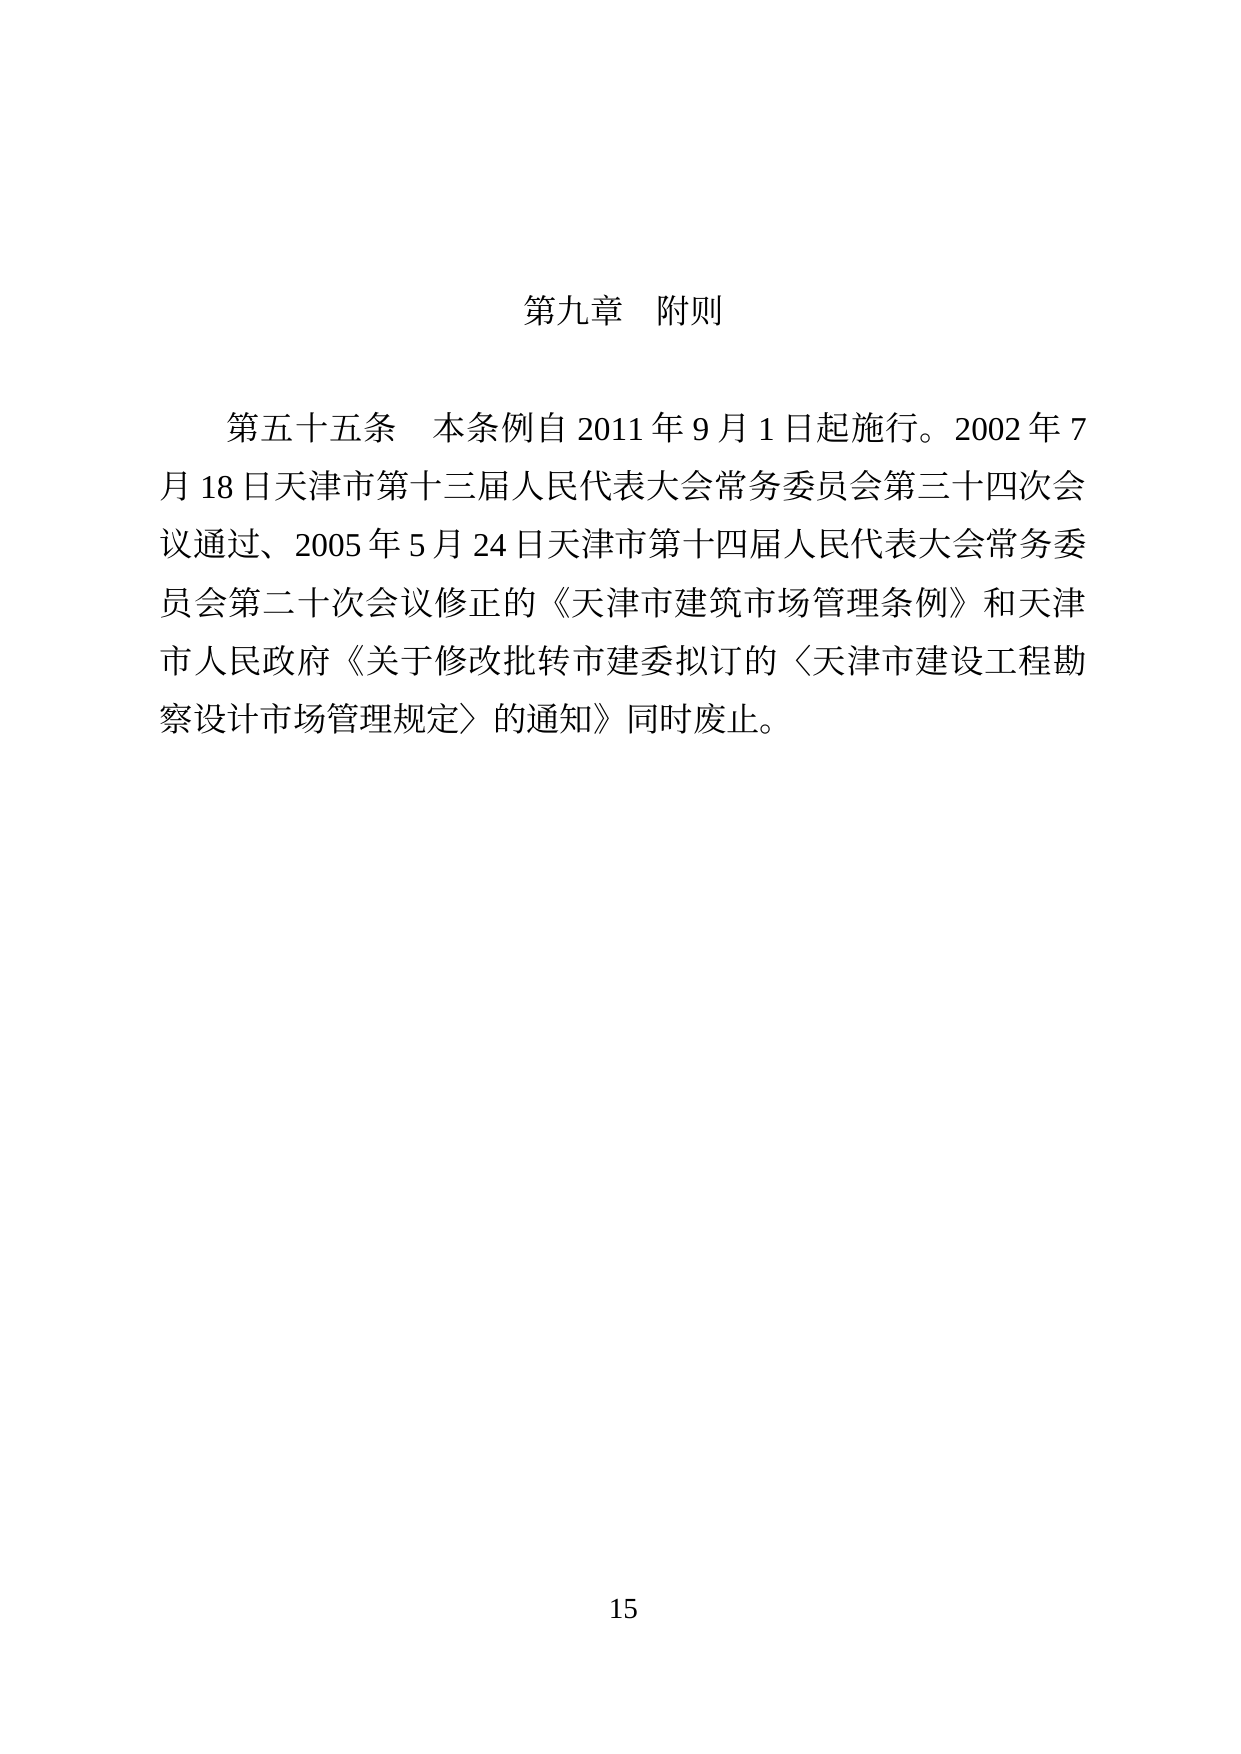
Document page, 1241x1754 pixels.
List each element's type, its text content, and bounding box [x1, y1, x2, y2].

text 第五十五条 本条例自2011年9月1日起施行。2002年7月18日天津市第十三届人民代表大会常务委员会第三十四次会议通过、2005年5月24日天津市第十四届人民代表大会常务委员会第二十次会议修正的《天津市建筑市场管理条例》和天津市人民政府《关于修改批转市建委拟订的〈天津市建设工程勘察设计市场管理规定〉的通知》同时废止。 [159, 393, 1087, 743]
text 第九章 附则 [159, 277, 1087, 335]
